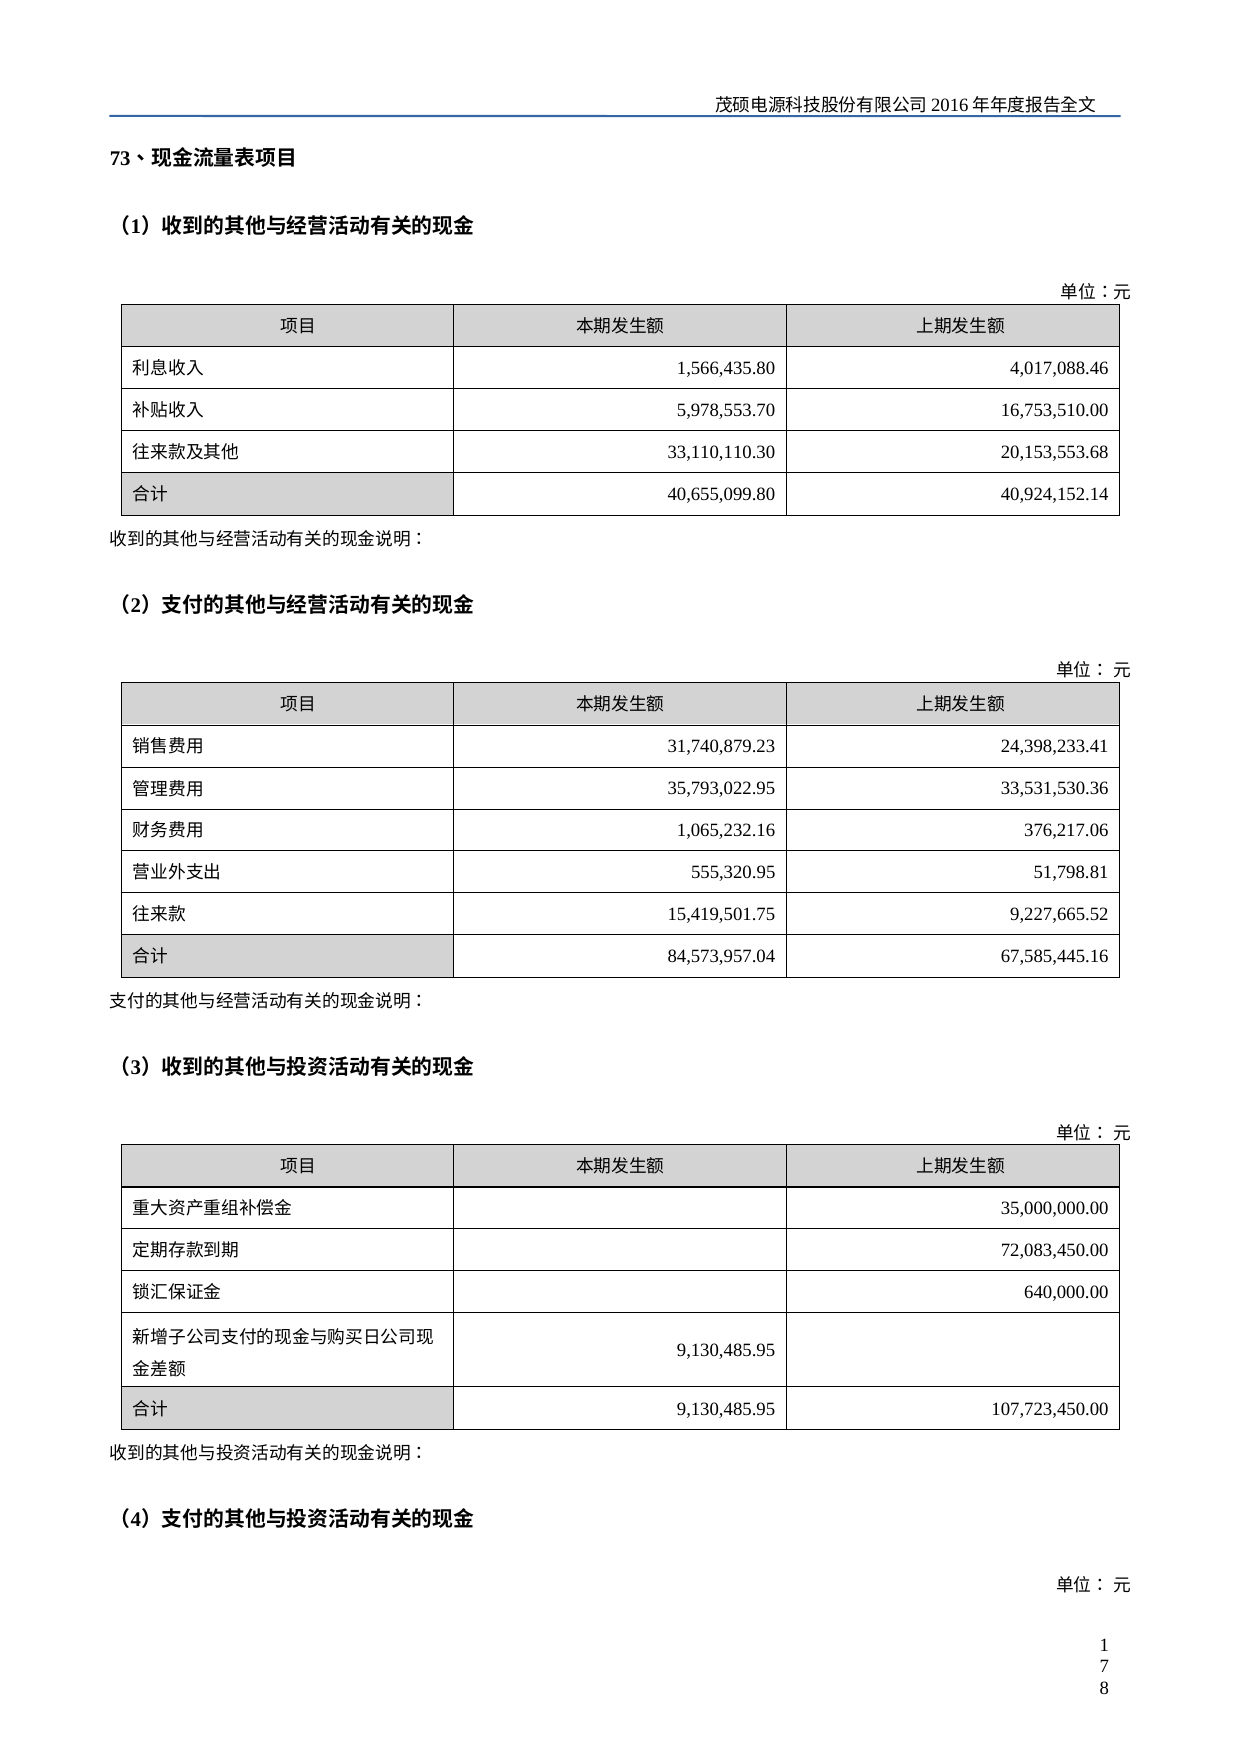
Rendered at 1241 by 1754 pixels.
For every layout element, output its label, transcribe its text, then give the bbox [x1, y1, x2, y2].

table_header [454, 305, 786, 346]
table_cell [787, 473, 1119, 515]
text 单位： 元 [109, 1120, 1131, 1144]
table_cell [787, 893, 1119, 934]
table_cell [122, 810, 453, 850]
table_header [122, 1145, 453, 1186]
text （1）收到的其他与经营活动有关的现金 [109, 212, 1131, 240]
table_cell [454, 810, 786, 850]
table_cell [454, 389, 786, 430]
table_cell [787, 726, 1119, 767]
text 单位： 元 [109, 658, 1131, 682]
text （4）支付的其他与投资活动有关的现金 [109, 1504, 1131, 1533]
text 收到的其他与经营活动有关的现金说明： [109, 526, 1131, 550]
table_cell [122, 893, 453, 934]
text 收到的其他与投资活动有关的现金说明： [109, 1441, 1131, 1465]
text （2）支付的其他与经营活动有关的现金 [109, 590, 1131, 618]
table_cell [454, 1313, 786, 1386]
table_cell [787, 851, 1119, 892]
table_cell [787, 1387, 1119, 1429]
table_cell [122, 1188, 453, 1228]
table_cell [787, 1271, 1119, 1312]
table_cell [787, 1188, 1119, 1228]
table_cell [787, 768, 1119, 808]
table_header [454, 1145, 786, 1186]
text 支付的其他与经营活动有关的现金说明： [109, 988, 1131, 1013]
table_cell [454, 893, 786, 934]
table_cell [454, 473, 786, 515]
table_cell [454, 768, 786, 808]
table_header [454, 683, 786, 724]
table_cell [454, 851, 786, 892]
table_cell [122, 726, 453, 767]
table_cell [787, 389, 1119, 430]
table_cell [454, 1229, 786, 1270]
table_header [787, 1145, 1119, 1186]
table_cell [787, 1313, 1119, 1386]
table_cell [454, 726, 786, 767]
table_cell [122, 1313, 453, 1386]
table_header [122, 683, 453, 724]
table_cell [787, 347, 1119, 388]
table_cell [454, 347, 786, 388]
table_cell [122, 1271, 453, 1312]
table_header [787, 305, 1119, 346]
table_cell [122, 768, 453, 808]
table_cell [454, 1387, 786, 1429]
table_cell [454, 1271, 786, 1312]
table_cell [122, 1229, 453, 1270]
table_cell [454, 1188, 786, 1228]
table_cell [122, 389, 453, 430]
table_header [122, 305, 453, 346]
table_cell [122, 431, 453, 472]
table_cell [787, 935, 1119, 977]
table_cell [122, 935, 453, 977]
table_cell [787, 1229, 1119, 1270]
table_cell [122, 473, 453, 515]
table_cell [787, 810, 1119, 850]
text 73、现金流量表项目 [109, 143, 1131, 172]
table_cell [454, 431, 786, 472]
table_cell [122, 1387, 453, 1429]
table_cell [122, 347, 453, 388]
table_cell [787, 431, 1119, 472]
text 单位：元 [109, 279, 1131, 304]
text （3）收到的其他与投资活动有关的现金 [109, 1052, 1131, 1081]
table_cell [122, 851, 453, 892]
text 单位： 元 [109, 1572, 1131, 1597]
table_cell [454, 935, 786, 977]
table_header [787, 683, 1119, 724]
